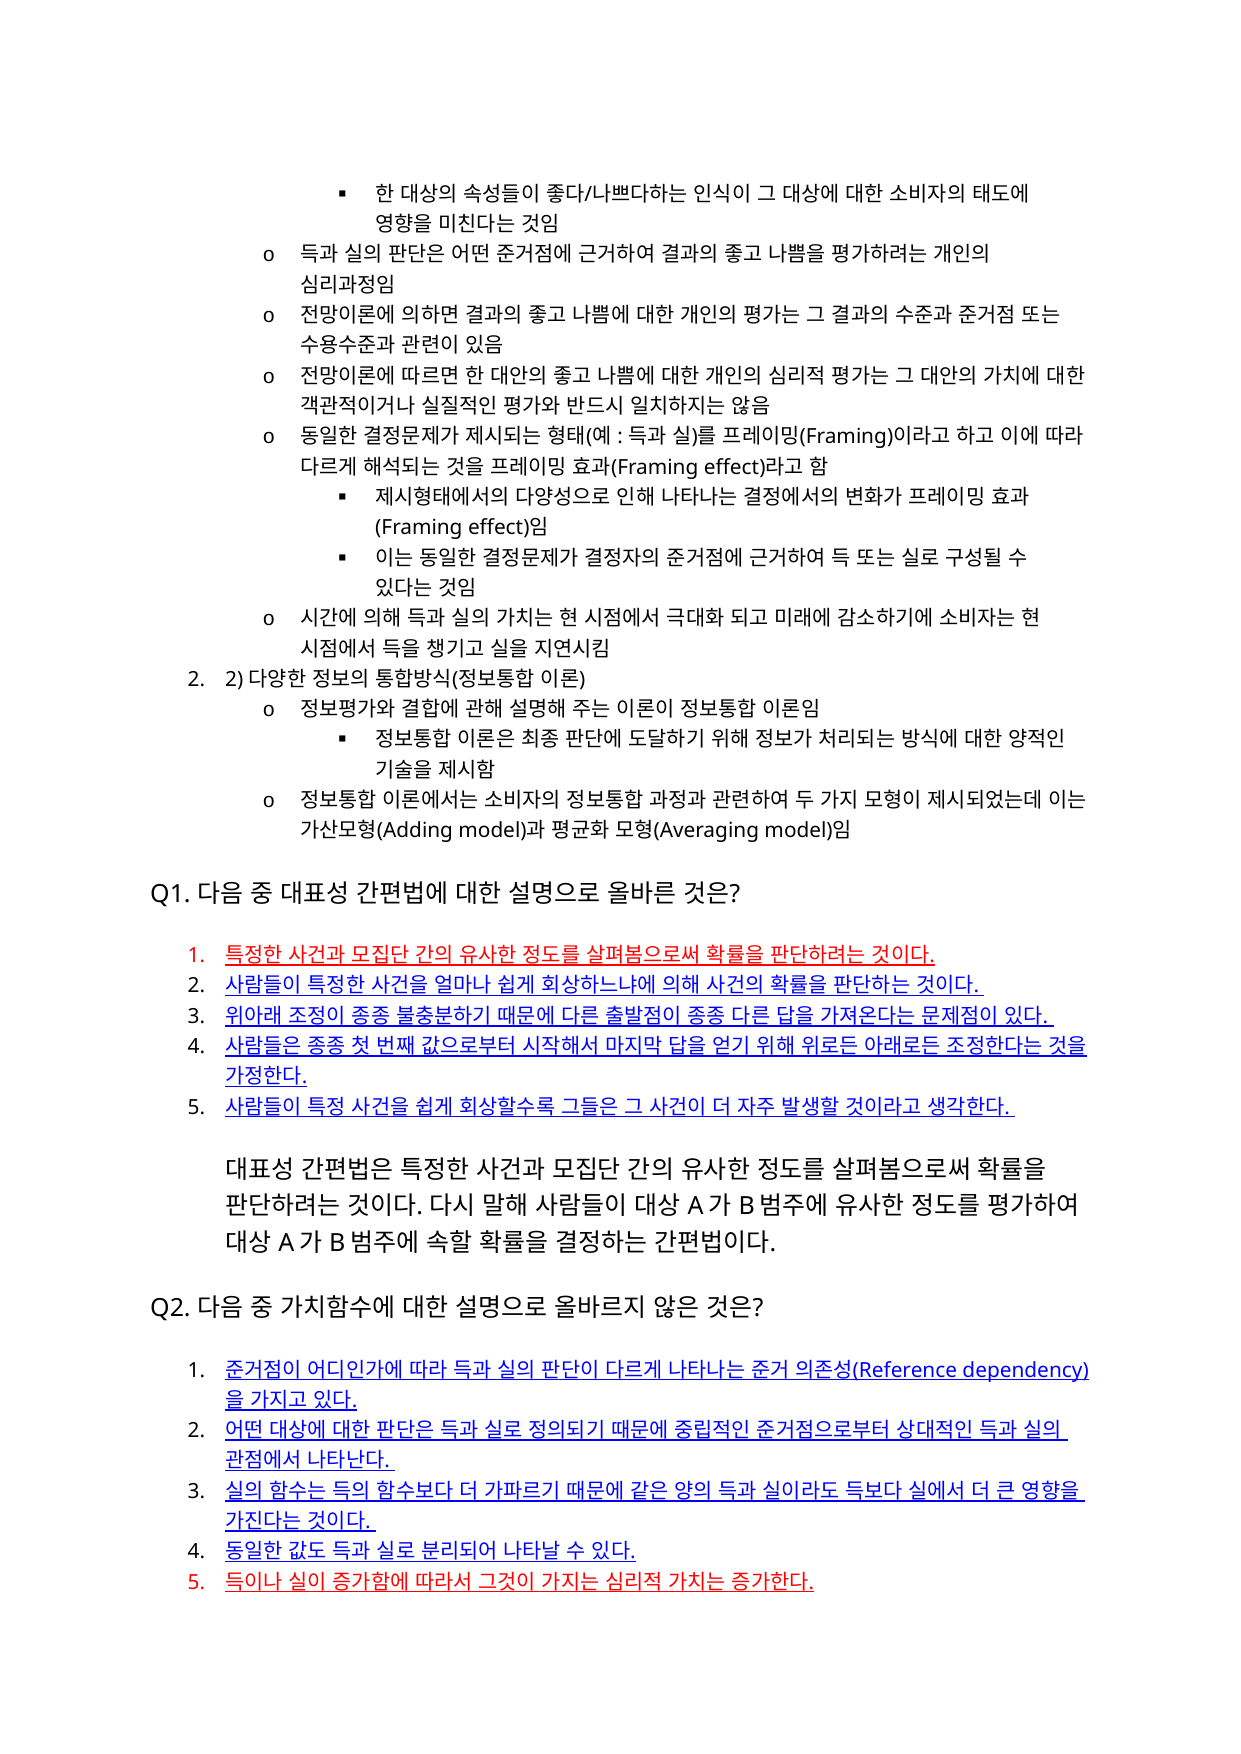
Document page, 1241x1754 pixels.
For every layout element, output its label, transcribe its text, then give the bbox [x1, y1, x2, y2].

text Q2. 다음 중 가치함수에 대한 설명으로 올바르지 않은 것은? [150, 1287, 1090, 1324]
list 동일한 값도 득과 실로 분리되어 나타날 수 있다. [187, 1535, 1090, 1565]
list 사람들은 종종 첫 번째 값으로부터 시작해서 마지막 답을 얻기 위해 위로든 아래로든 조정한다는 것을 가정한다. [187, 1029, 1090, 1090]
list 제시형태에서의 다양성으로 인해 나타나는 결정에서의 변화가 프레이밍 효과(Framing effect)임 [337, 480, 1090, 541]
list 정보통합 이론은 최종 판단에 도달하기 위해 정보가 처리되는 방식에 대한 양적인 기술을 제시함 [337, 723, 1090, 783]
list 정보평가와 결합에 관해 설명해 주는 이론이 정보통합 이론임 [262, 692, 1090, 723]
list 정보통합 이론에서는 소비자의 정보통합 과정과 관련하여 두 가지 모형이 제시되었는데 이는 가산모형(Adding model)과 평균화 모형(Averaging model)임 [262, 783, 1090, 844]
list 동일한 결정문제가 제시되는 형태(예 : 득과 실)를 프레이밍(Framing)이라고 하고 이에 따라 다르게 해석되는 것을 프레이밍 효과(Framing effect)라고 함 [262, 419, 1090, 480]
list 어떤 대상에 대한 판단은 득과 실로 정의되기 때문에 중립적인 준거점으로부터 상대적인 득과 실의 관점에서 나타난다. [187, 1413, 1090, 1474]
list 득이나 실이 증가함에 따라서 그것이 가지는 심리적 가치는 증가한다. [187, 1565, 1090, 1595]
list 위아래 조정이 종종 불충분하기 때문에 다른 출발점이 종종 다른 답을 가져온다는 문제점이 있다. [187, 999, 1090, 1029]
list 사람들이 특정한 사건을 얼마나 쉽게 회상하느냐에 의해 사건의 확률을 판단하는 것이다. [187, 969, 1090, 999]
text 대표성 간편법은 특정한 사건과 모집단 간의 유사한 정도를 살펴봄으로써 확률을 판단하려는 것이다. 다시 말해 사람들이 대상 A가 B범주에 유사한 정도를 평가하여 대상 A가 B범주에 속할 확률을 결정하는 간편법이다. [225, 1149, 1090, 1258]
list 시간에 의해 득과 실의 가치는 현 시점에서 극대화 되고 미래에 감소하기에 소비자는 현 시점에서 득을 챙기고 실을 지연시킴 [262, 601, 1090, 662]
list 특정한 사건과 모집단 간의 유사한 정도를 살펴봄으로써 확률을 판단하려는 것이다. [187, 938, 1090, 969]
list 전망이론에 따르면 한 대안의 좋고 나쁨에 대한 개인의 심리적 평가는 그 대안의 가치에 대한 객관적이거나 실질적인 평가와 반드시 일치하지는 않음 [262, 359, 1090, 419]
list 준거점이 어디인가에 따라 득과 실의 판단이 다르게 나타나는 준거 의존성(Reference dependency)을 가지고 있다. [187, 1353, 1090, 1413]
list 2) 다양한 정보의 통합방식(정보통합 이론) [187, 662, 1090, 692]
list 전망이론에 의하면 결과의 좋고 나쁨에 대한 개인의 평가는 그 결과의 수준과 준거점 또는 수용수준과 관련이 있음 [262, 298, 1090, 359]
list 실의 함수는 득의 함수보다 더 가파르기 때문에 같은 양의 득과 실이라도 득보다 실에서 더 큰 영향을 가진다는 것이다. [187, 1474, 1090, 1535]
list 득과 실의 판단은 어떤 준거점에 근거하여 결과의 좋고 나쁨을 평가하려는 개인의 심리과정임 [262, 238, 1090, 298]
text Q1. 다음 중 대표성 간편법에 대한 설명으로 올바른 것은? [150, 873, 1090, 909]
list 사람들이 특정 사건을 쉽게 회상할수록 그들은 그 사건이 더 자주 발생할 것이라고 생각한다. [187, 1090, 1090, 1120]
list 한 대상의 속성들이 좋다/나쁘다하는 인식이 그 대상에 대한 소비자의 태도에 영향을 미친다는 것임 [337, 177, 1090, 238]
list 이는 동일한 결정문제가 결정자의 준거점에 근거하여 득 또는 실로 구성될 수 있다는 것임 [337, 541, 1090, 601]
